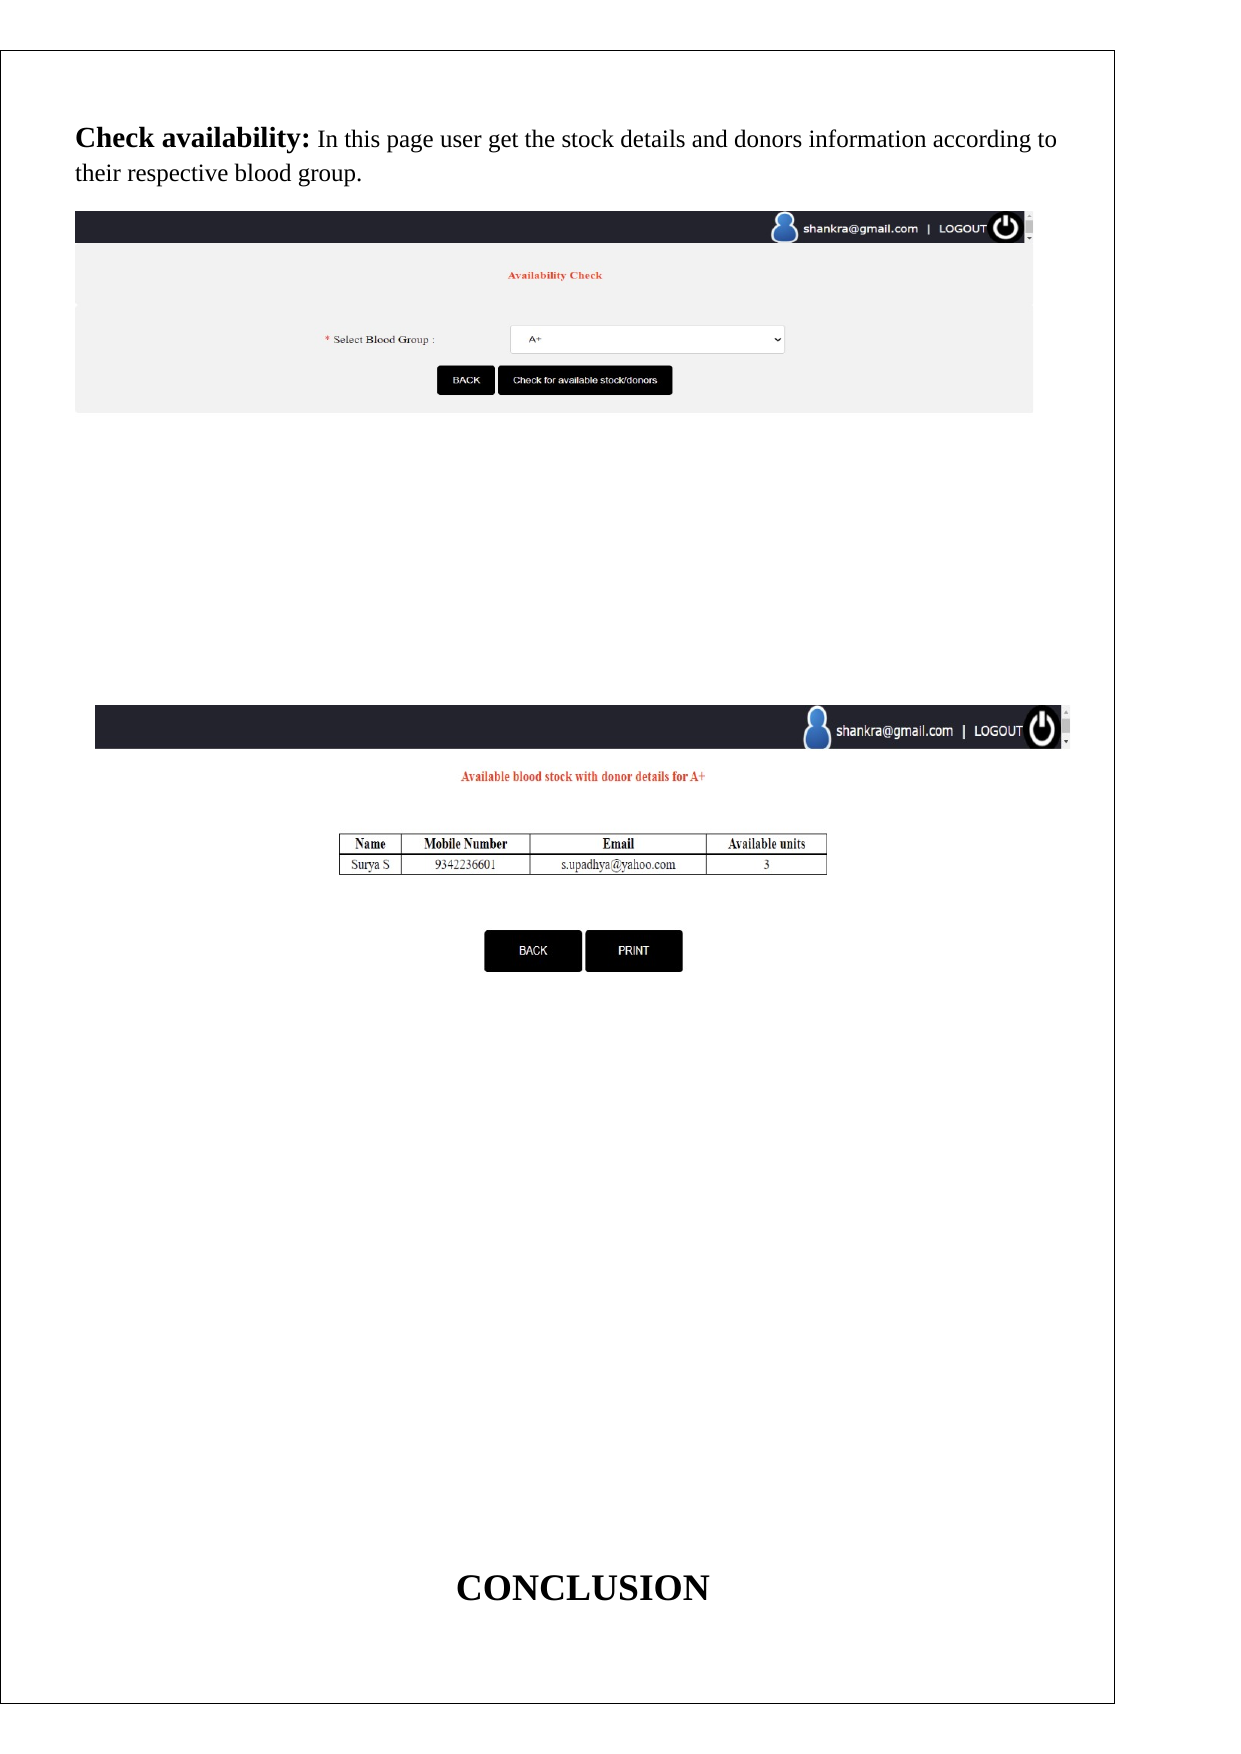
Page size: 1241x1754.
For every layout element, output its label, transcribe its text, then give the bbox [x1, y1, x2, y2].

text Check availability: In this page user get the stock details and donors information according to their respective blood group. [75, 120, 1090, 187]
picture [75, 211, 1034, 610]
text CONCLUSION [75, 1566, 1090, 1609]
picture [95, 705, 1071, 1259]
